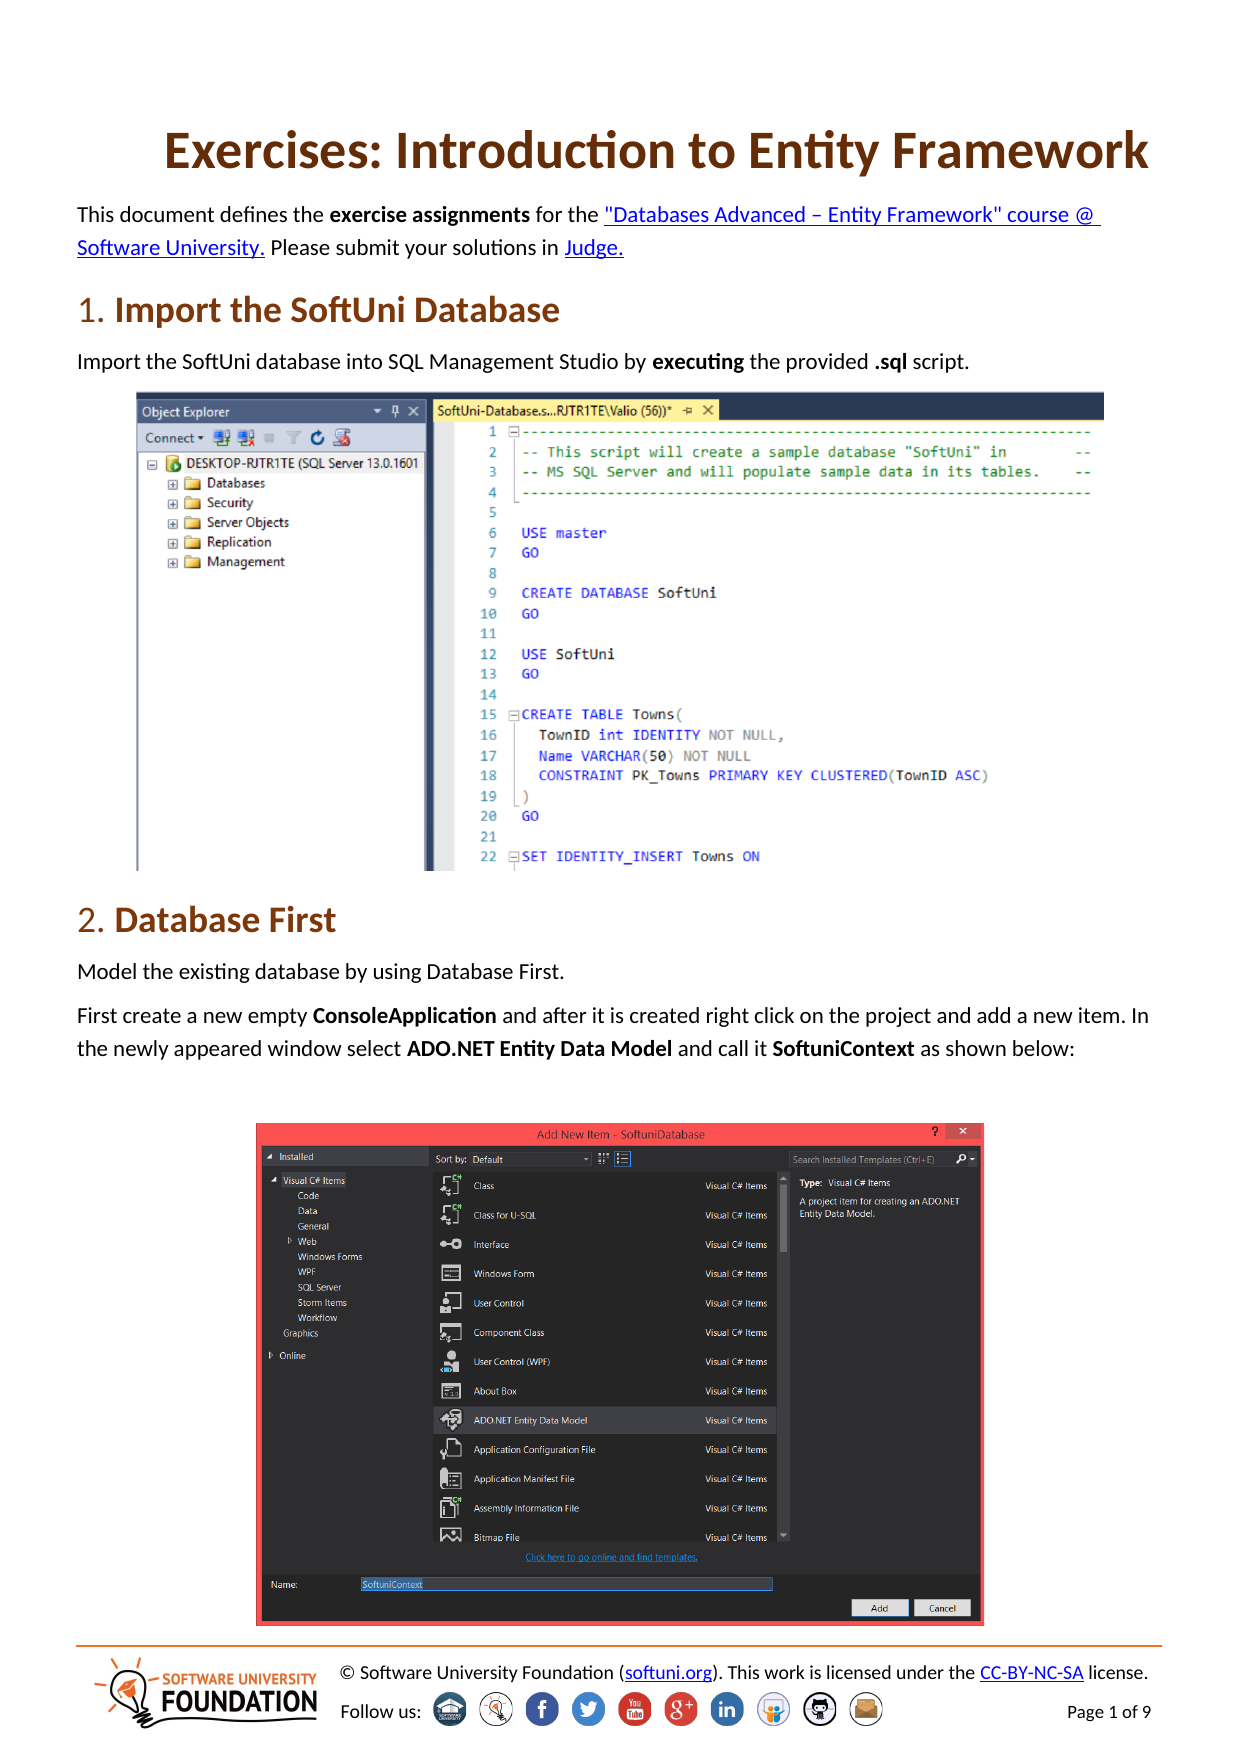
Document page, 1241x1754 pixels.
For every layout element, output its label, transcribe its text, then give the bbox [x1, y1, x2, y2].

subtitle Database First [77, 896, 1163, 942]
text This document defines the exercise assignments for the "Databases Advanced – Entity Framework" course @ Software University. Please submit your solutions in Judge. [77, 201, 1163, 261]
picture [664, 1692, 698, 1726]
picture [757, 1692, 790, 1726]
picture [136, 391, 1104, 871]
text Model the existing database by using Database First. [77, 957, 1163, 985]
text First create a new empty ConsoleApplication and after it is created right click on the project and add a new item. In the newly appeared window select ADO.NET Entity Data Model and call it SoftuniContext as shown below: [77, 1002, 1163, 1062]
picture [618, 1692, 652, 1726]
picture [433, 1692, 467, 1726]
subtitle Import the SoftUni Database [77, 286, 1163, 332]
text Import the SoftUni database into SQL Management Studio by executing the provided .sql script. [77, 347, 1163, 375]
subtitle Exercises: Introduction to Entity Framework [77, 116, 1163, 182]
picture [572, 1692, 605, 1726]
picture [710, 1692, 744, 1726]
picture [93, 1656, 317, 1729]
picture [849, 1692, 883, 1726]
picture [525, 1692, 559, 1726]
picture [803, 1692, 837, 1726]
picture [479, 1692, 513, 1726]
picture [256, 1123, 985, 1626]
